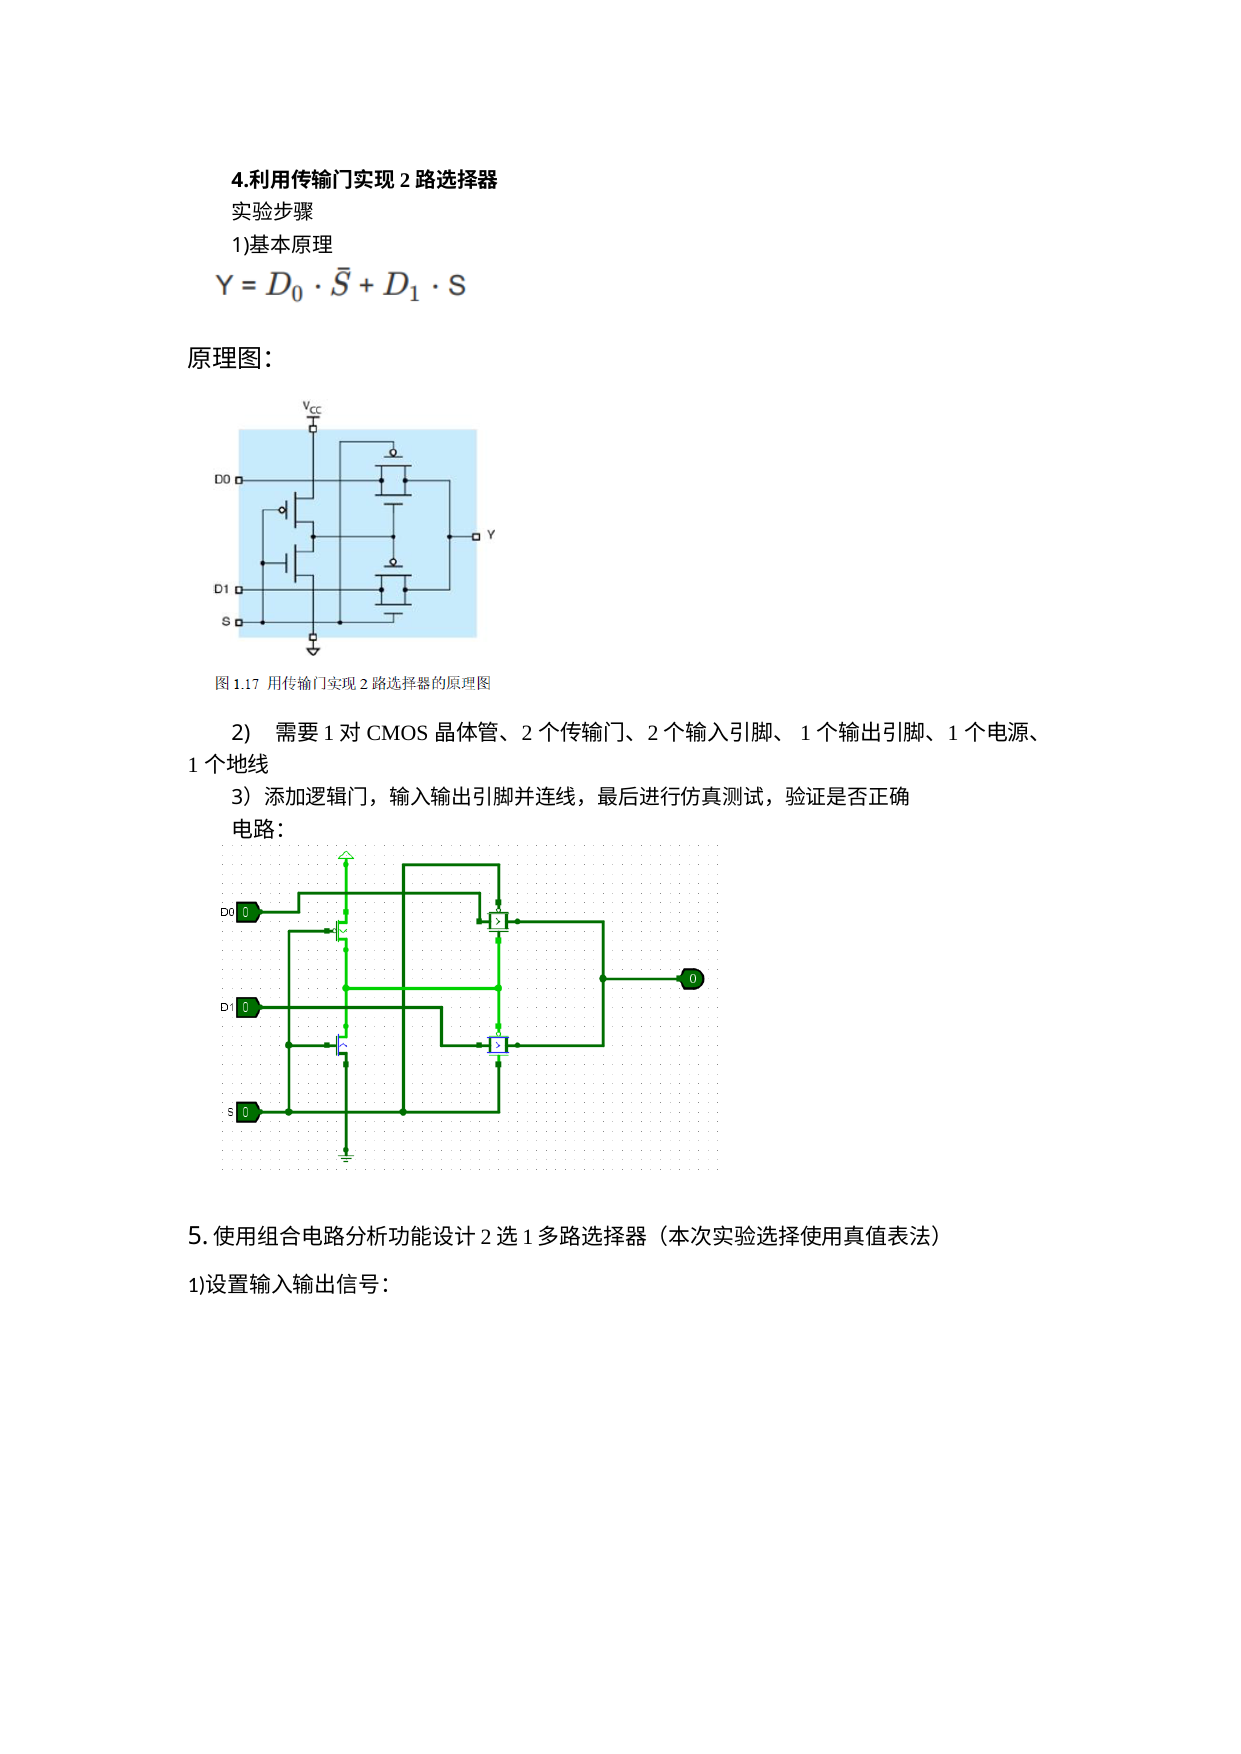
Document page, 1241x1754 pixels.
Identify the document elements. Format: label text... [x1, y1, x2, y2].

text 5. 使用组合电路分析功能设计2选1多路选择器（本次实验选择使用真值表法） [187, 1202, 1053, 1267]
picture [207, 259, 486, 316]
text 电路： [187, 812, 1053, 844]
picture [187, 389, 515, 707]
text 实验步骤 [187, 194, 1053, 227]
text 1)基本原理 [187, 227, 1053, 259]
picture [213, 844, 720, 1171]
text 4.利用传输门实现 2 路选择器 [231, 162, 1053, 194]
text 3）添加逻辑门，输入输出引脚并连线，最后进行仿真测试，验证是否正确 [231, 779, 1053, 812]
text 原理图： [187, 324, 1053, 389]
text 1)设置输入输出信号： [187, 1267, 1053, 1299]
list 需要1 对 CMOS 晶体管、2 个传输门、2 个输入引脚、 1 个输出引脚、1 个电源、1 个地线 [187, 714, 1053, 779]
